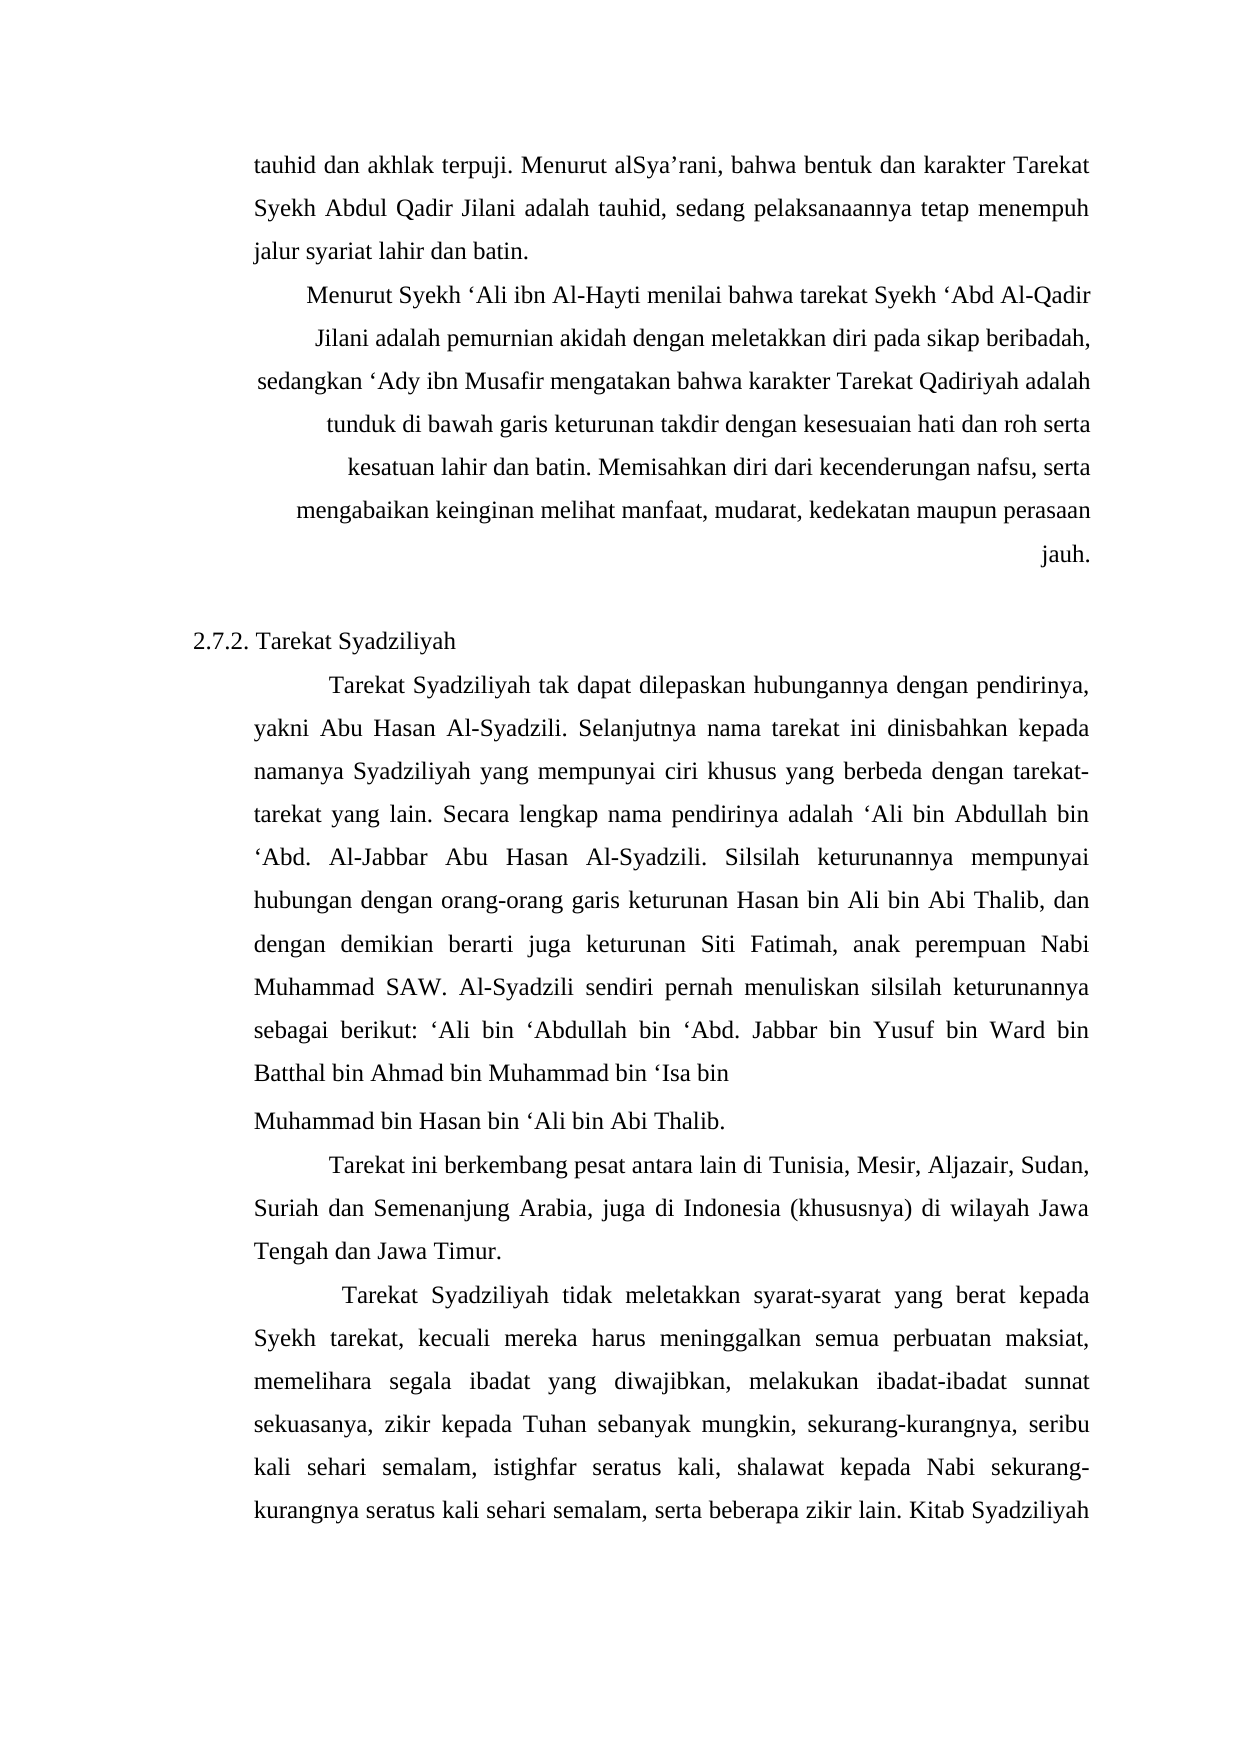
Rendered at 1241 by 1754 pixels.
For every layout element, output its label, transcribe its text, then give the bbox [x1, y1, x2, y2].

text Tarekat Syadziliyah tak dapat dilepaskan hubungannya dengan pendirinya, yakni Abu Hasan Al-Syadzili. Selanjutnya nama tarekat ini dinisbahkan kepada namanya Syadziliyah yang mempunyai ciri khusus yang berbeda dengan tarekat-tarekat yang lain. Secara lengkap nama pendirinya adalah ‘Ali bin Abdullah bin ‘Abd. Al-Jabbar Abu Hasan Al-Syadzili. Silsilah keturunannya mempunyai hubungan dengan orang-orang garis keturunan Hasan bin Ali bin Abi Thalib, dan dengan demikian berarti juga keturunan Siti Fatimah, anak perempuan Nabi Muhammad SAW. Al-Syadzili sendiri pernah menuliskan silsilah keturunannya sebagai berikut: ‘Ali bin ‘Abdullah bin ‘Abd. Jabbar bin Yusuf bin Ward bin Batthal bin Ahmad bin Muhammad bin ‘Isa bin [253, 670, 1090, 1087]
text 2.7.2. Tarekat Syadziliyah [193, 626, 1090, 655]
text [253, 150, 1090, 265]
text Tarekat ini berkembang pesat antara lain di Tunisia, Mesir, Aljazair, Sudan, Suriah dan Semenanjung Arabia, juga di Indonesia (khususnya) di wilayah Jawa Tengah dan Jawa Timur. [253, 1150, 1090, 1265]
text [253, 1280, 1090, 1524]
text Muhammad bin Hasan bin ‘Ali bin Abi Thalib. [253, 1106, 1090, 1135]
text Menurut Syekh ‘Ali ibn Al-Hayti menilai bahwa tarekat Syekh ‘Abd Al-Qadir Jilani adalah pemurnian akidah dengan meletakkan diri pada sikap beribadah, sedangkan ‘Ady ibn Musafir mengatakan bahwa karakter Tarekat Qadiriyah adalah tunduk di bawah garis keturunan takdir dengan kesesuaian hati dan roh serta kesatuan lahir dan batin. Memisahkan diri dari kecenderungan nafsu, serta mengabaikan keinginan melihat manfaat, mudarat, kedekatan maupun perasaan jauh. [252, 280, 1091, 567]
